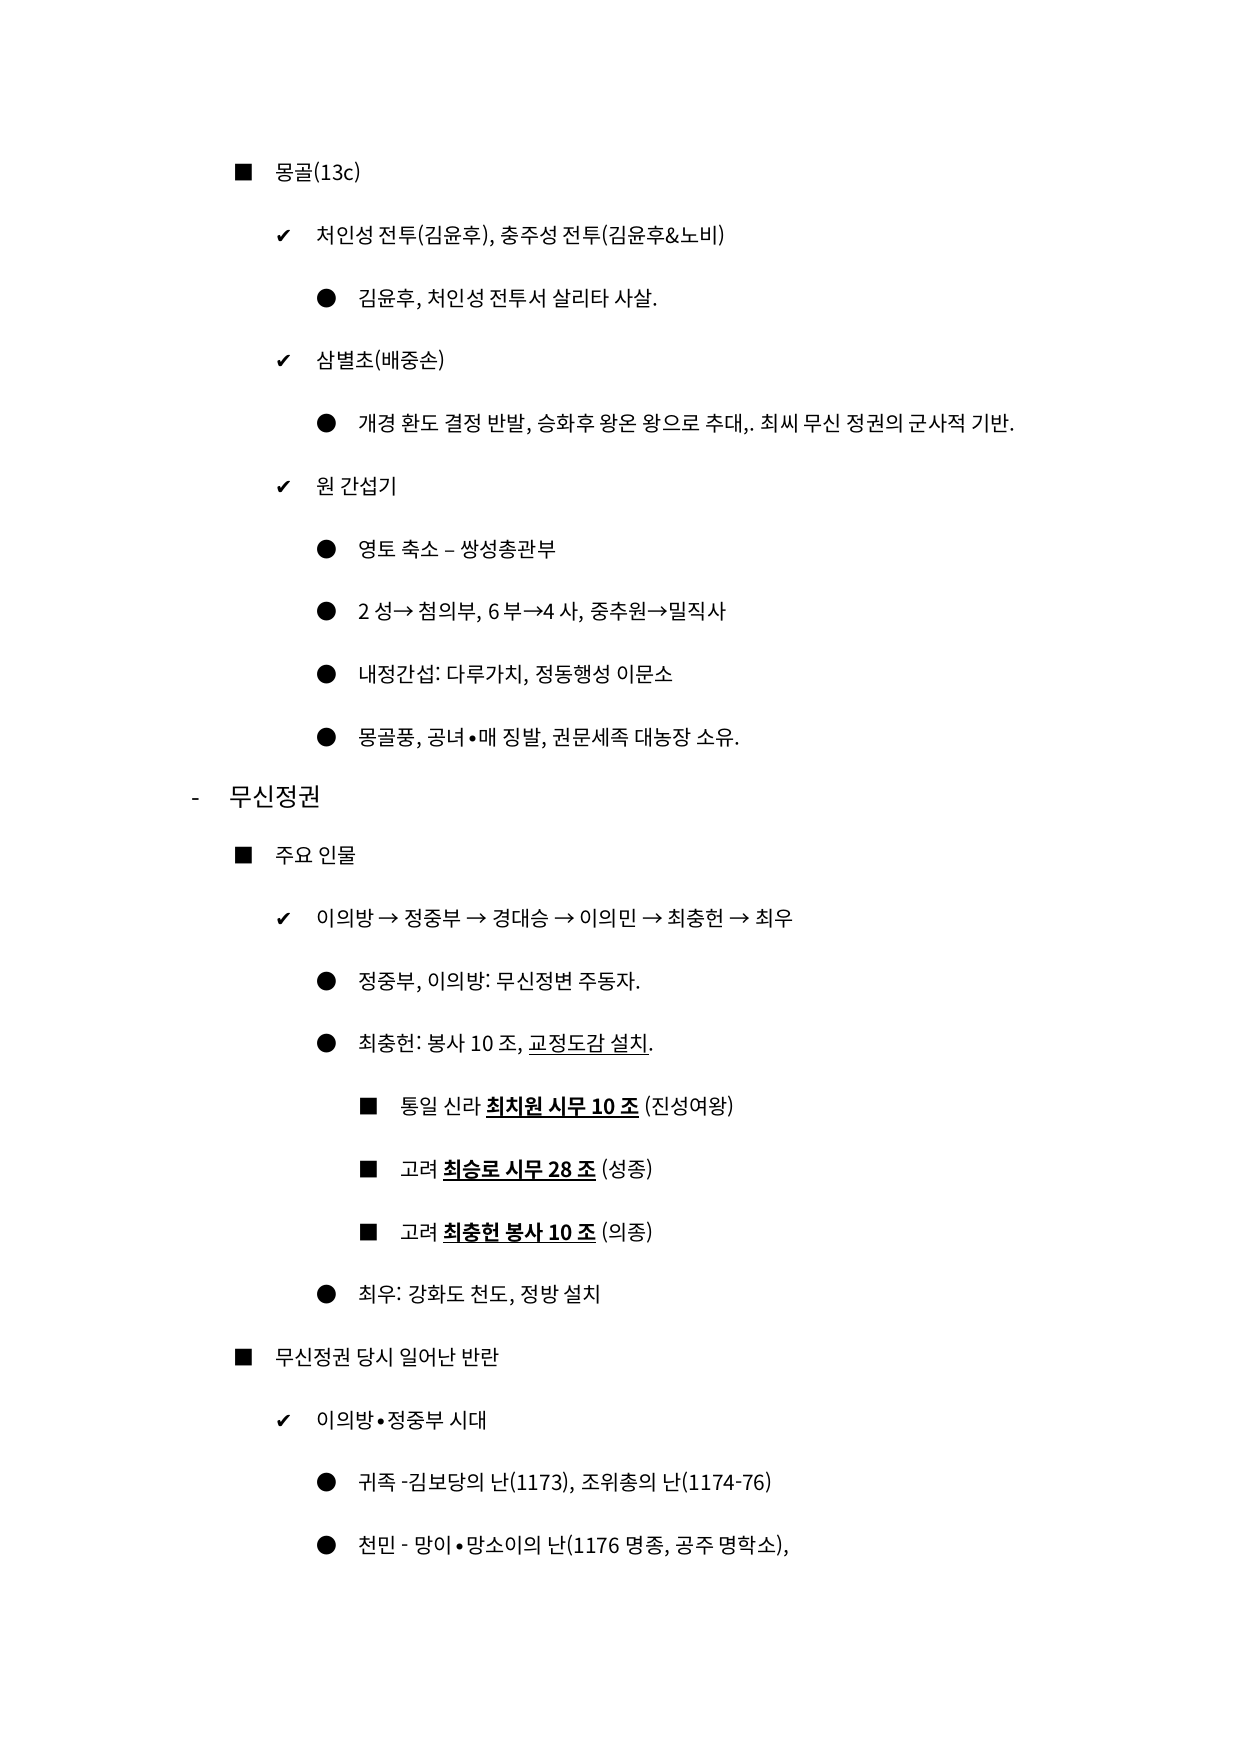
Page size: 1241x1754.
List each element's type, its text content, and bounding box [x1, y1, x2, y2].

list 고려 최충헌 봉사 10조 (의종) [358, 1209, 1090, 1252]
list 삼별초(배중손) [275, 338, 1090, 381]
list 원 간섭기 [275, 463, 1090, 506]
list 무신정권 당시 일어난 반란 [233, 1334, 1090, 1377]
list 몽골풍, 공녀∙매 징발, 권문세족 대농장 소유. [317, 714, 1090, 757]
list 최충헌: 봉사 10조, 교정도감 설치. [317, 1021, 1090, 1064]
list 최우: 강화도 천도, 정방 설치 [317, 1272, 1090, 1314]
list 주요 인물 [233, 833, 1090, 876]
list 몽골(13c) [233, 150, 1090, 193]
list 처인성 전투(김윤후), 충주성 전투(김윤후&노비) [275, 213, 1090, 255]
list 무신정권 [192, 777, 1090, 813]
list 이의방 → 정중부 → 경대승 → 이의민 → 최충헌 → 최우 [275, 896, 1090, 938]
list 영토 축소 – 쌍성총관부 [317, 526, 1090, 569]
list 정중부, 이의방: 무신정변 주동자. [317, 958, 1090, 1001]
list 개경 환도 결정 반발, 승화후 왕온 왕으로 추대,. 최씨 무신 정권의 군사적 기반. [317, 401, 1090, 443]
list 2성→ 첨의부, 6부→4사, 중추원→밀직사 [317, 589, 1090, 632]
list 내정간섭: 다루가치, 정동행성 이문소 [317, 652, 1090, 694]
list 고려 최승로 시무 28조 (성종) [358, 1146, 1090, 1189]
list 귀족 -김보당의 난(1173), 조위총의 난(1174-76) [317, 1460, 1090, 1503]
list 김윤후, 처인성 전투서 살리타 사살. [317, 275, 1090, 318]
list 천민 - 망이∙망소이의 난(1176 명종, 공주 명학소), [317, 1523, 1090, 1565]
list 이의방∙정중부 시대 [275, 1397, 1090, 1440]
list 통일 신라 최치원 시무 10조 (진성여왕) [358, 1084, 1090, 1126]
